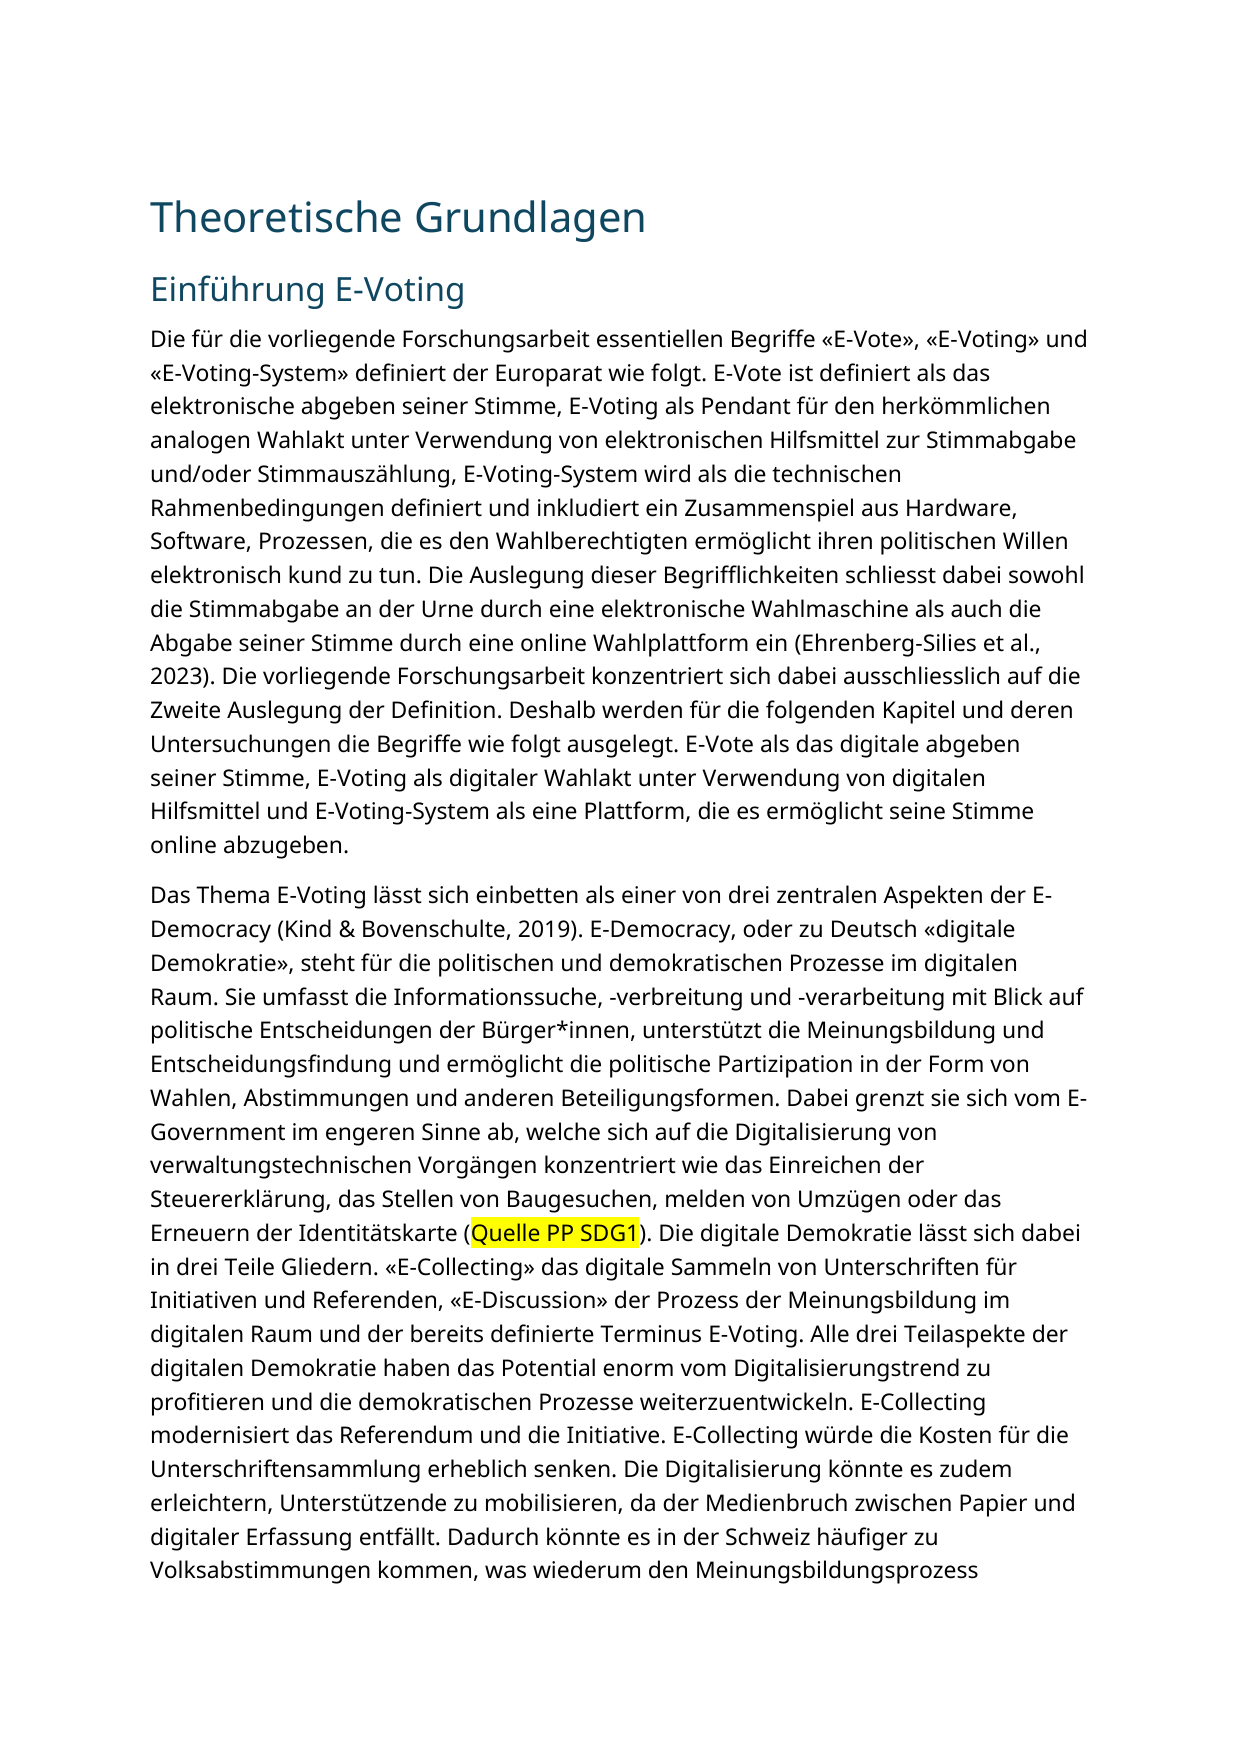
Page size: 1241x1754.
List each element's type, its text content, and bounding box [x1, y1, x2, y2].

subtitle Einführung E-Voting [150, 265, 1090, 311]
subtitle Theoretische Grundlagen [150, 187, 1090, 244]
text Die für die vorliegende Forschungsarbeit essentiellen Begriffe «E-Vote», «E-Voting» und «E-Voting-System» definiert der Europarat wie folgt. E-Vote ist definiert als das elektronische abgeben seiner Stimme, E-Voting als Pendant für den herkömmlichen analogen Wahlakt unter Verwendung von elektronischen Hilfsmittel zur Stimmabgabe und/oder Stimmauszählung, E-Voting-System wird als die technischen Rahmenbedingungen definiert und inkludiert ein Zusammenspiel aus Hardware, Software, Prozessen, die es den Wahlberechtigten ermöglicht ihren politischen Willen elektronisch kund zu tun. Die Auslegung dieser Begrifflichkeiten schliesst dabei sowohl die Stimmabgabe an der Urne durch eine elektronische Wahlmaschine als auch die Abgabe seiner Stimme durch eine online Wahlplattform ein (Ehrenberg-Silies et al., 2023). Die vorliegende Forschungsarbeit konzentriert sich dabei ausschliesslich auf die Zweite Auslegung der Definition. Deshalb werden für die folgenden Kapitel und deren Untersuchungen die Begriffe wie folgt ausgelegt. E-Vote als das digitale abgeben seiner Stimme, E-Voting als digitaler Wahlakt unter Verwendung von digitalen Hilfsmittel und E-Voting-System als eine Plattform, die es ermöglicht seine Stimme online abzugeben. [150, 323, 1090, 860]
